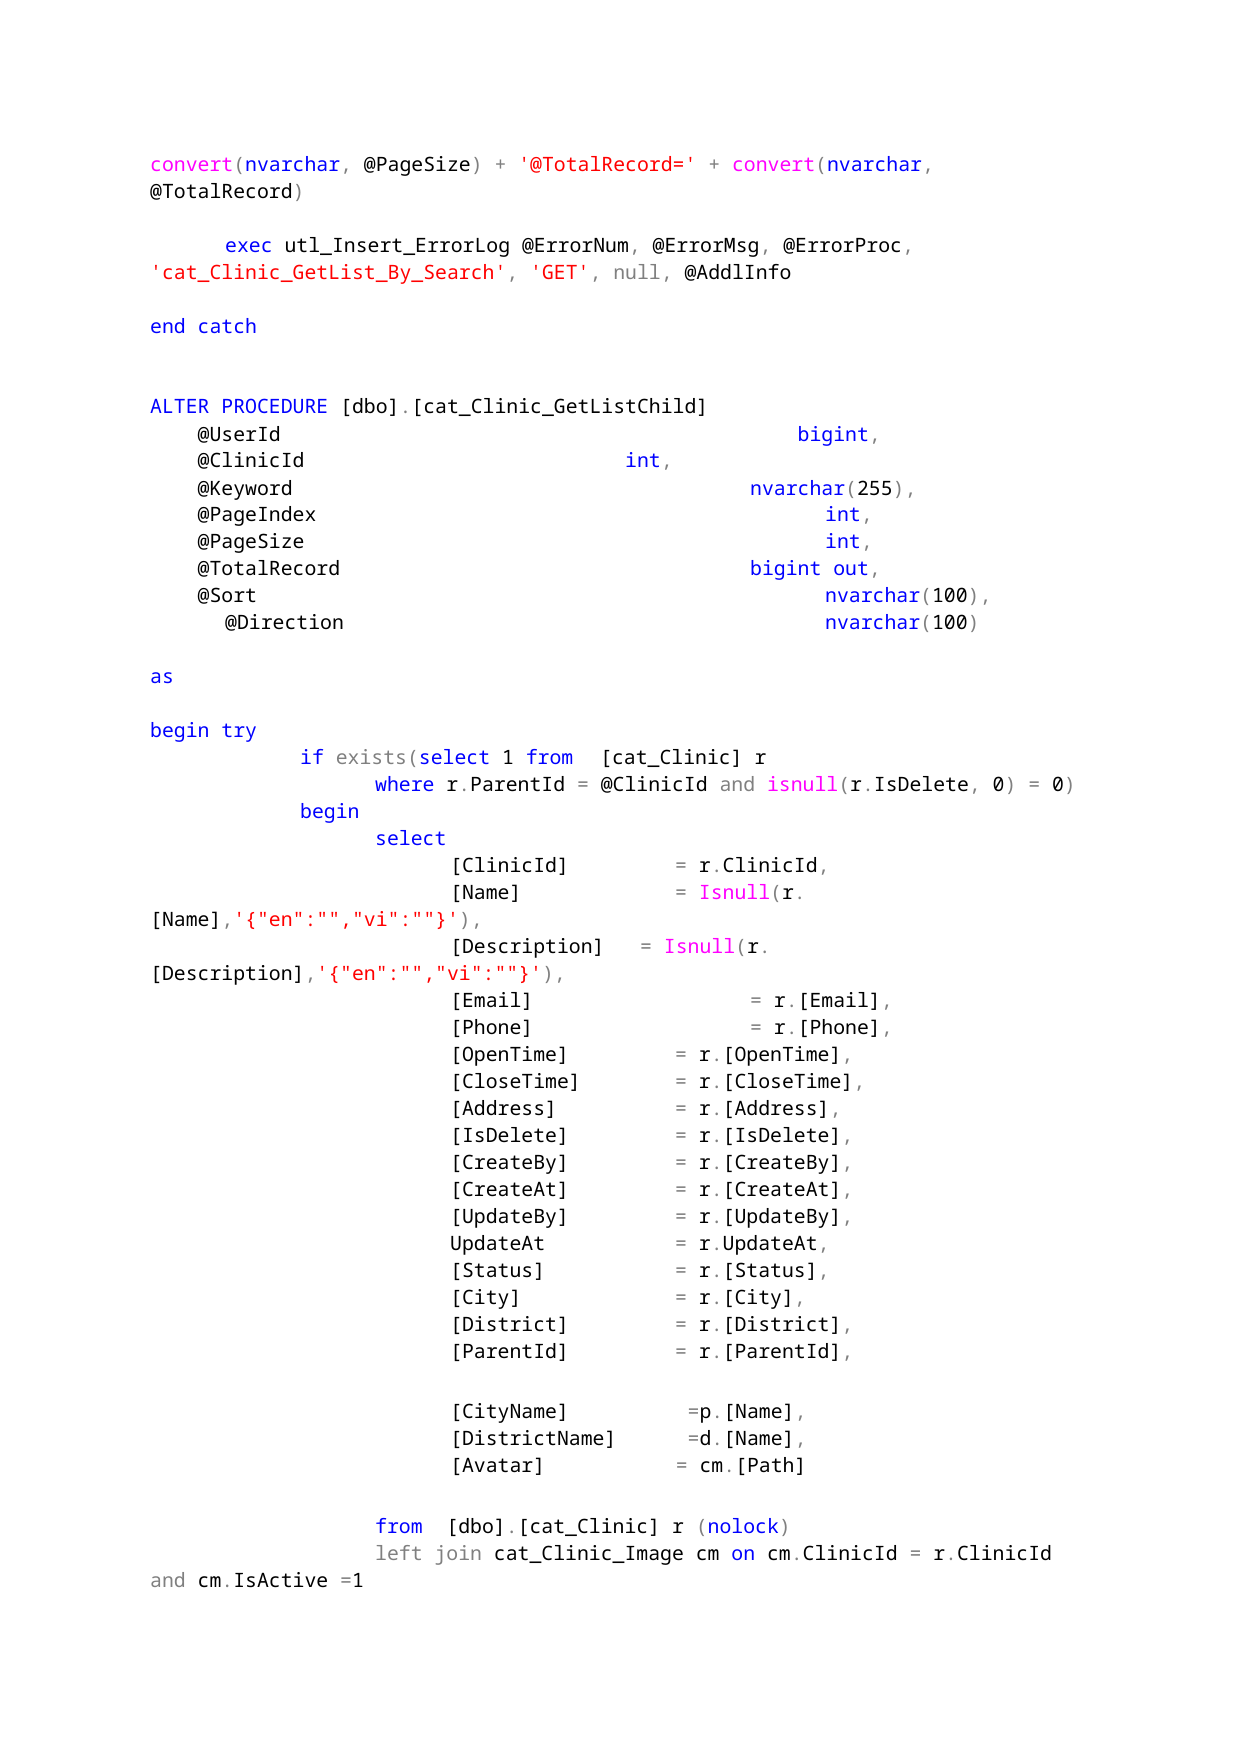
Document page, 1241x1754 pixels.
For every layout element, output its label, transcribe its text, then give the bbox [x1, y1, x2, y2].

text [CloseTime] = r.[CloseTime], [150, 1067, 1090, 1094]
text begin [150, 797, 1090, 824]
text from [dbo].[cat_Clinic] r (nolock) [150, 1512, 1090, 1539]
text [Description] = Isnull(r.[Description],'{"en":"","vi":""}'), [150, 932, 1090, 986]
text [IsDelete] = r.[IsDelete], [150, 1121, 1090, 1148]
text [Name] = Isnull(r.[Name],'{"en":"","vi":""}'), [150, 878, 1090, 932]
text [ClinicId] = r.ClinicId, [150, 851, 1090, 878]
text end catch [150, 312, 1090, 339]
text [Email] = r.[Email], [150, 986, 1090, 1013]
text UpdateAt = r.UpdateAt, [150, 1229, 1090, 1256]
text @PageIndex int, [150, 501, 1090, 528]
text where r.ParentId = @ClinicId and isnull(r.IsDelete, 0) = 0) [150, 771, 1090, 797]
text [CreateBy] = r.[CreateBy], [150, 1148, 1090, 1175]
text @ClinicId int, [150, 447, 1090, 474]
text select [150, 824, 1090, 851]
text [Status] = r.[Status], [150, 1256, 1090, 1283]
text ALTER PROCEDURE [dbo].[cat_Clinic_GetListChild] [150, 393, 1090, 420]
text [City] = r.[City], [150, 1283, 1090, 1310]
text [ParentId] = r.[ParentId], [150, 1337, 1090, 1364]
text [150, 150, 1090, 204]
text @Direction nvarchar(100) [150, 609, 1090, 636]
text @Sort nvarchar(100), [150, 582, 1090, 609]
text [OpenTime] = r.[OpenTime], [150, 1040, 1090, 1067]
text [CityName] =p.[Name], [150, 1398, 1090, 1424]
text [Address] = r.[Address], [150, 1094, 1090, 1121]
text [Avatar] = cm.[Path] [150, 1452, 1090, 1478]
text @UserId bigint, [150, 420, 1090, 447]
text [CreateAt] = r.[CreateAt], [150, 1175, 1090, 1202]
text if exists(select 1 from [cat_Clinic] r [150, 743, 1090, 771]
text [District] = r.[District], [150, 1310, 1090, 1337]
text @PageSize int, [150, 528, 1090, 555]
text @Keyword nvarchar(255), [150, 474, 1090, 501]
text left join cat_Clinic_Image cm on cm.ClinicId = r.ClinicId and cm.IsActive =1 [150, 1539, 1090, 1593]
text begin try [150, 717, 1090, 743]
text [UpdateBy] = r.[UpdateBy], [150, 1202, 1090, 1229]
text [Phone] = r.[Phone], [150, 1013, 1090, 1040]
text exec utl_Insert_ErrorLog @ErrorNum, @ErrorMsg, @ErrorProc, 'cat_Clinic_GetList_By_Search', 'GET', null, @AddlInfo [150, 231, 1090, 285]
text @TotalRecord bigint out, [150, 555, 1090, 582]
text [DistrictName] =d.[Name], [150, 1424, 1090, 1452]
text as [150, 663, 1090, 689]
